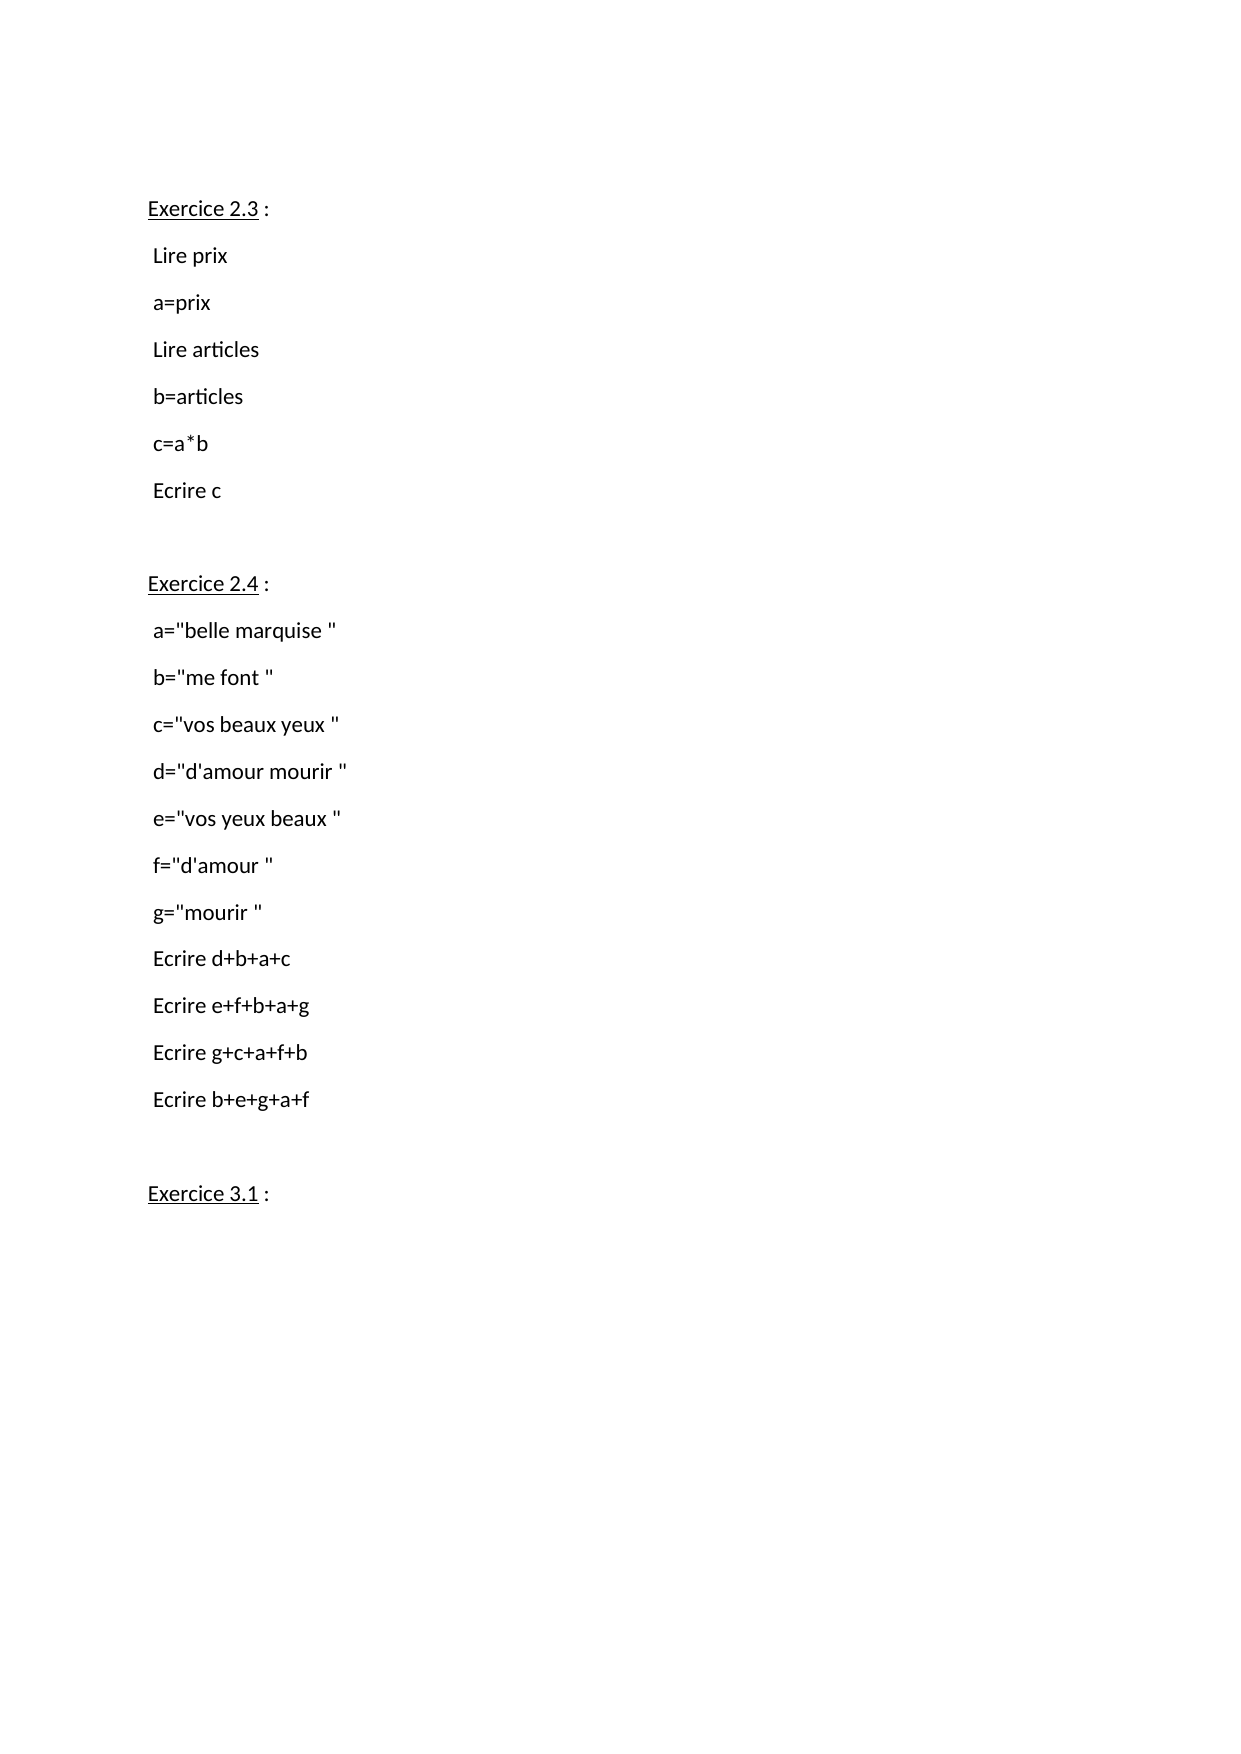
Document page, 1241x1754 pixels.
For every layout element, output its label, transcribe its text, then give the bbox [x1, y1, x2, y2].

text a="belle marquise " [148, 616, 1093, 644]
text Ecrire e+f+b+a+g [148, 991, 1093, 1019]
text Ecrire g+c+a+f+b [148, 1038, 1093, 1066]
text e="vos yeux beaux " [148, 804, 1093, 832]
text Exercice 2.4 : [148, 569, 1093, 597]
text a=prix [148, 288, 1093, 316]
text g="mourir " [148, 898, 1093, 926]
text c=a*b [148, 429, 1093, 457]
text b=articles [148, 382, 1093, 410]
text f="d'amour " [148, 851, 1093, 879]
text b="me font " [148, 663, 1093, 691]
text Lire articles [148, 335, 1093, 363]
text Exercice 2.3 : [148, 194, 1093, 222]
text c="vos beaux yeux " [148, 710, 1093, 738]
text Exercice 3.1 : [148, 1179, 1093, 1207]
text Ecrire b+e+g+a+f [148, 1085, 1093, 1113]
text Ecrire d+b+a+c [148, 944, 1093, 972]
text d="d'amour mourir " [148, 757, 1093, 785]
text Ecrire c [148, 476, 1093, 504]
text Lire prix [148, 241, 1093, 269]
